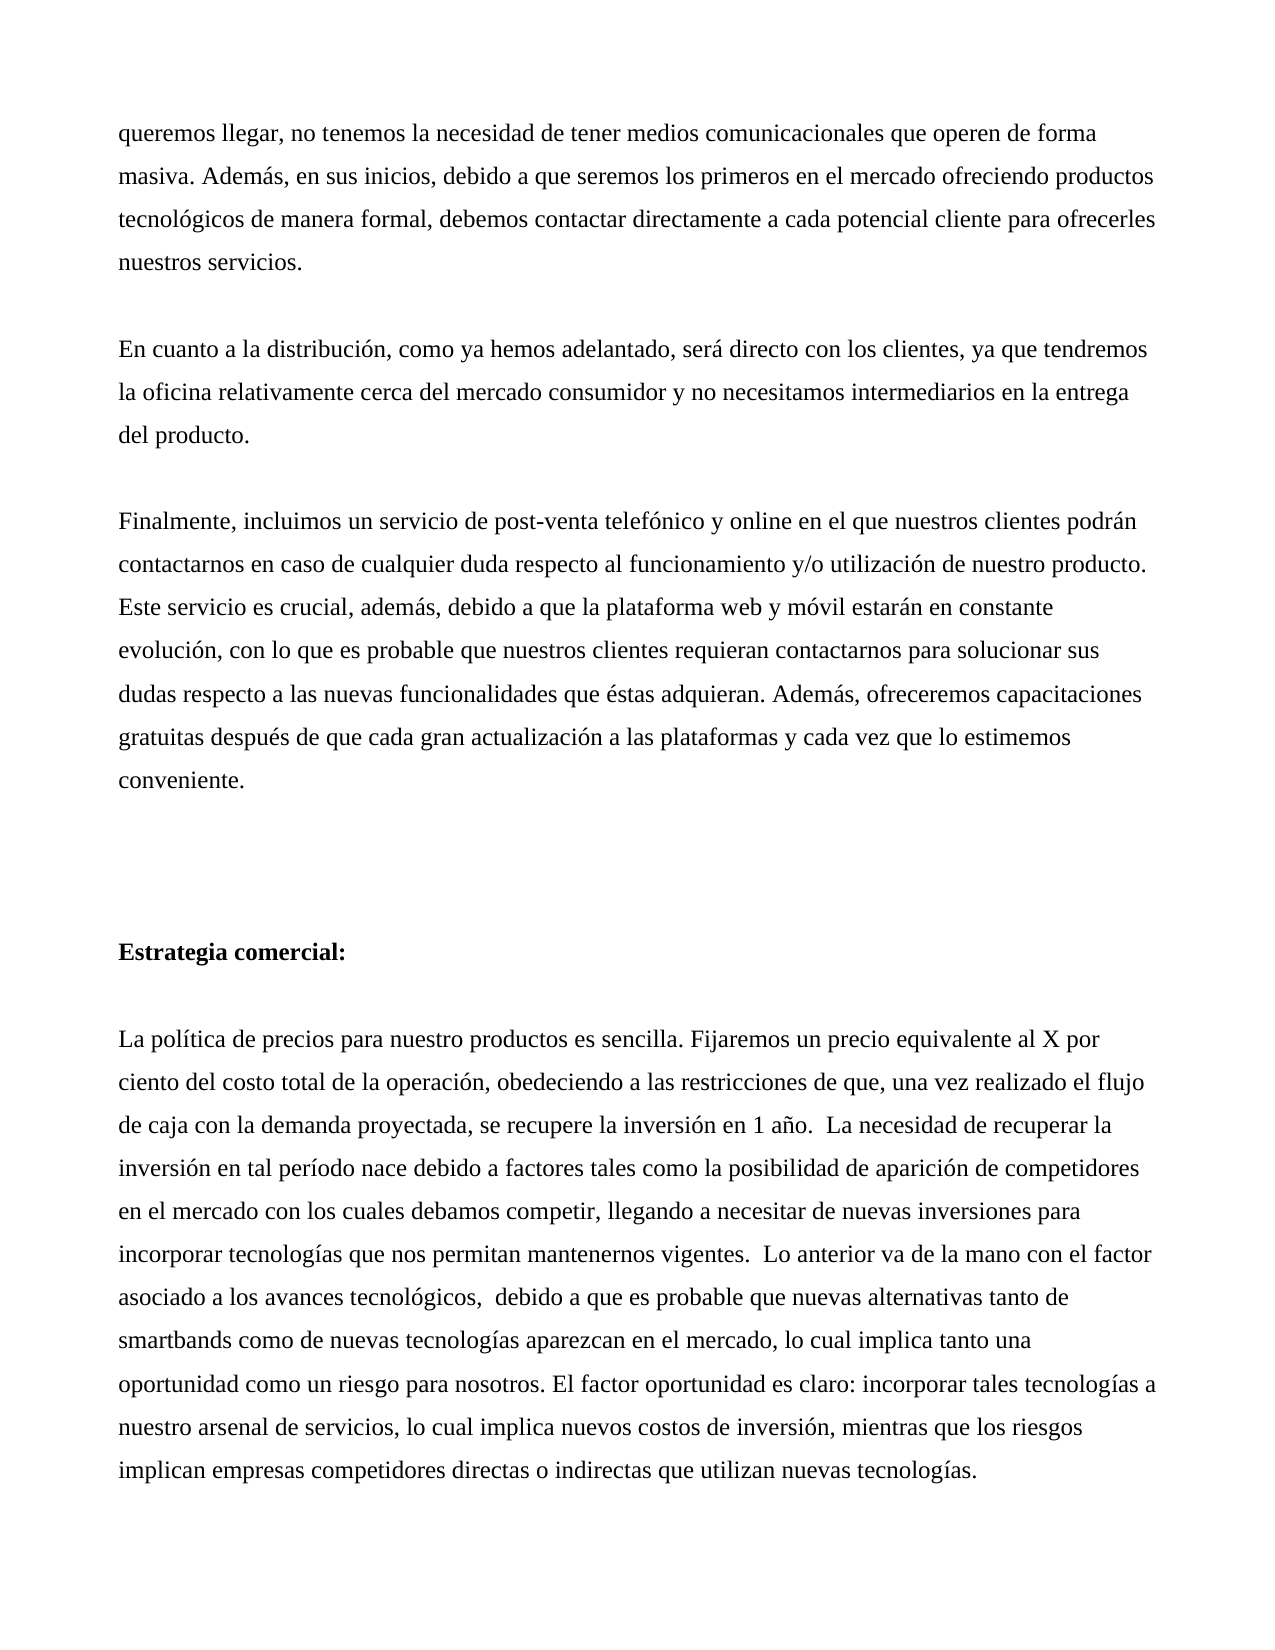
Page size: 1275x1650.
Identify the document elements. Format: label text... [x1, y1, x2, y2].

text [118, 118, 1157, 276]
text La política de precios para nuestro productos es sencilla. Fijaremos un precio equivalente al X por ciento del costo total de la operación, obedeciendo a las restricciones de que, una vez realizado el flujo de caja con la demanda proyectada, se recupere la inversión en 1 año. La necesidad de recuperar la inversión en tal período nace debido a factores tales como la posibilidad de aparición de competidores en el mercado con los cuales debamos competir, llegando a necesitar de nuevas inversiones para incorporar tecnologías que nos permitan mantenernos vigentes. Lo anterior va de la mano con el factor asociado a los avances tecnológicos, debido a que es probable que nuevas alternativas tanto de smartbands como de nuevas tecnologías aparezcan en el mercado, lo cual implica tanto una oportunidad como un riesgo para nosotros. El factor oportunidad es claro: incorporar tales tecnologías a nuestro arsenal de servicios, lo cual implica nuevos costos de inversión, mientras que los riesgos implican empresas competidores directas o indirectas que utilizan nuevas tecnologías. [118, 1024, 1157, 1484]
text Finalmente, incluimos un servicio de post-venta telefónico y online en el que nuestros clientes podrán contactarnos en caso de cualquier duda respecto al funcionamiento y/o utilización de nuestro producto. Este servicio es crucial, además, debido a que la plataforma web y móvil estarán en constante evolución, con lo que es probable que nuestros clientes requieran contactarnos para solucionar sus dudas respecto a las nuevas funcionalidades que éstas adquieran. Además, ofreceremos capacitaciones gratuitas después de que cada gran actualización a las plataformas y cada vez que lo estimemos conveniente. [118, 506, 1157, 794]
text Estrategia comercial: [118, 937, 1157, 966]
text En cuanto a la distribución, como ya hemos adelantado, será directo con los clientes, ya que tendremos la oficina relativamente cerca del mercado consumidor y no necesitamos intermediarios en la entrega del producto. [118, 334, 1157, 449]
